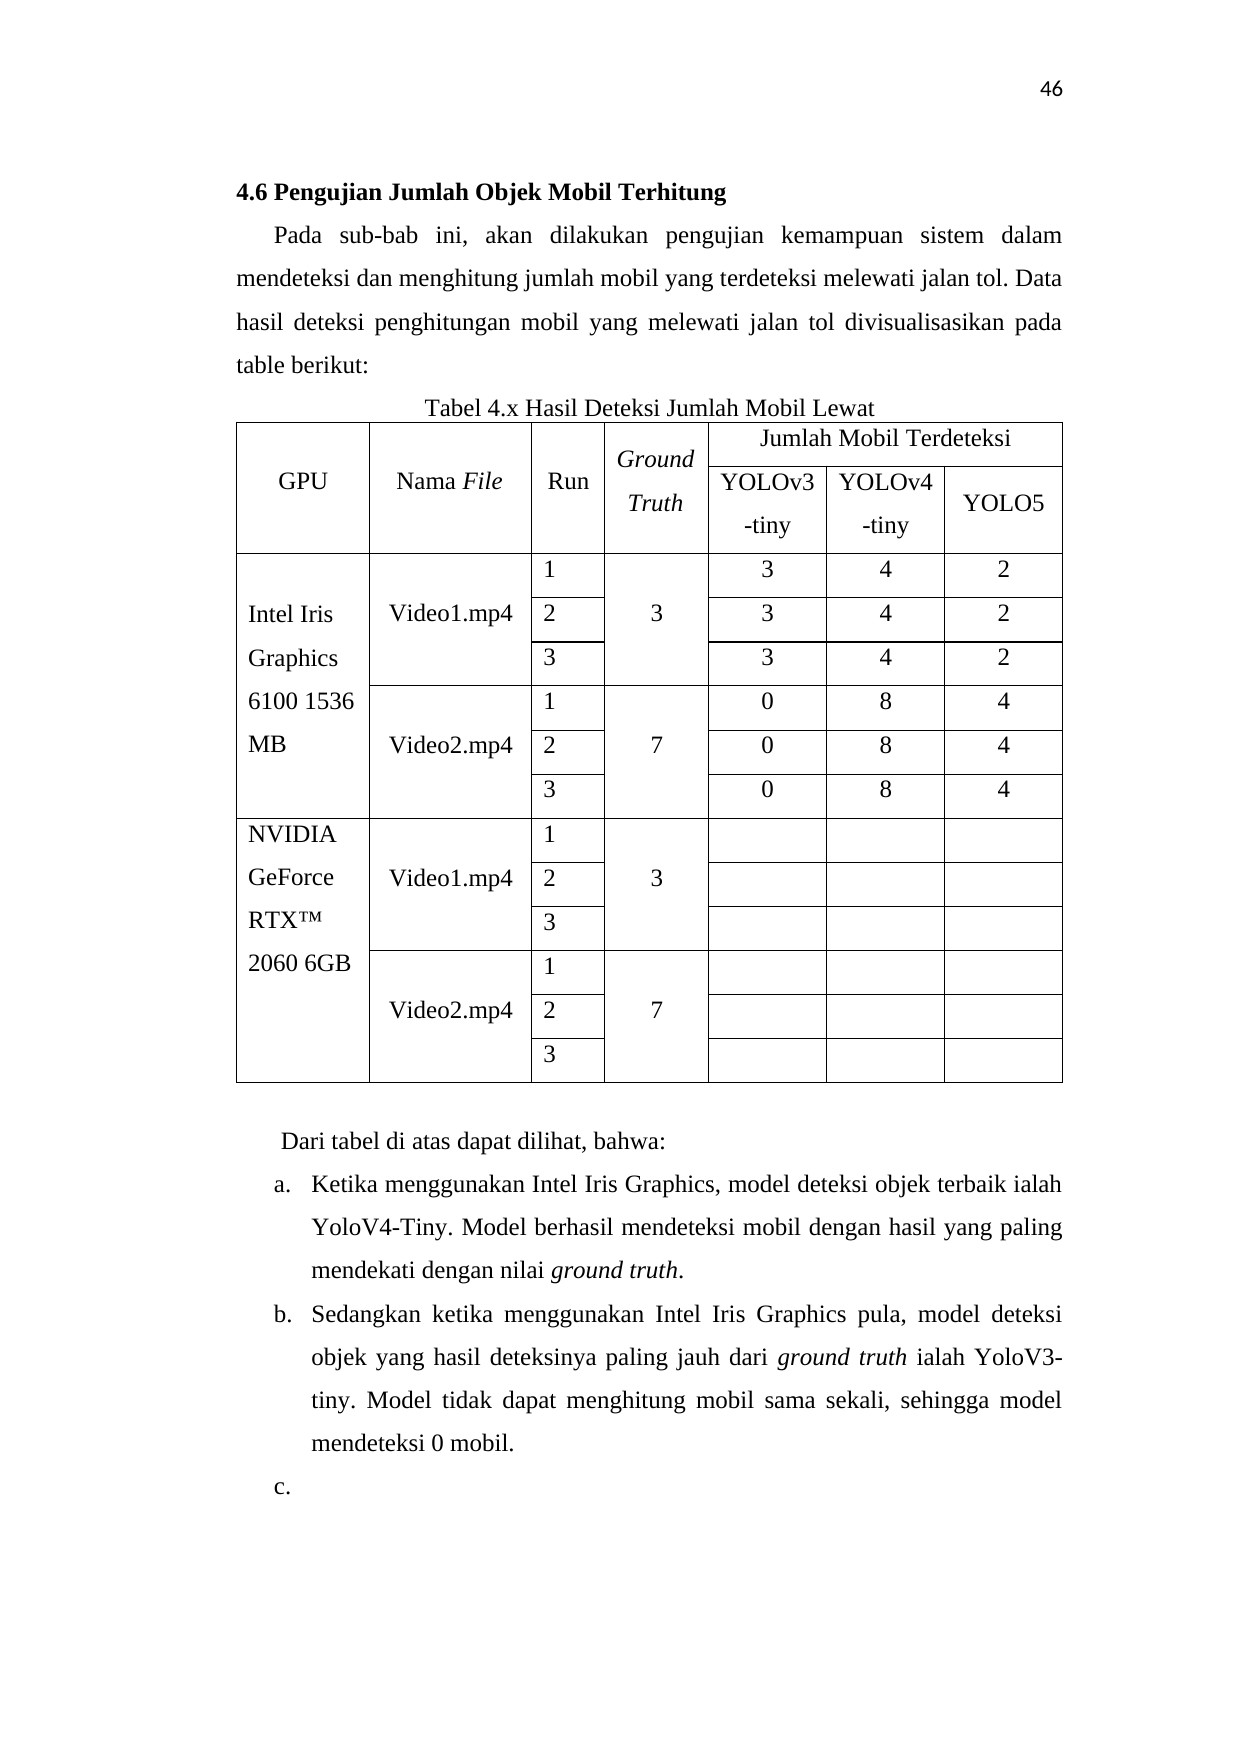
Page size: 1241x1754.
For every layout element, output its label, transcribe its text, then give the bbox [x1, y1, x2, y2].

table_cell [827, 907, 944, 950]
table_cell 3 [532, 1039, 604, 1082]
table_cell 3 [709, 554, 826, 597]
table_cell [827, 819, 944, 862]
table_header Nama File [370, 423, 531, 553]
table_cell [709, 863, 826, 906]
table_cell 2 [532, 598, 604, 641]
table_cell Video2.mp4 [370, 951, 531, 1082]
list Ketika menggunakan Intel Iris Graphics, model deteksi objek terbaik ialah YoloV4-Tiny. Model berhasil mendeteksi mobil dengan hasil yang paling mendekati dengan nilai ground truth. [274, 1169, 1063, 1284]
table_cell [945, 819, 1062, 862]
table_cell 4 [827, 643, 944, 685]
table_cell 8 [827, 731, 944, 773]
table_cell 2 [945, 554, 1062, 597]
table_cell Intel Iris Graphics 6100 1536 MB [237, 554, 369, 818]
list Pengujian Jumlah Objek Mobil Terhitung [236, 177, 1063, 206]
table_cell 3 [605, 819, 708, 950]
table_cell 3 [532, 775, 604, 818]
table_cell [827, 995, 944, 1038]
table_cell 7 [605, 951, 708, 1082]
table_cell 0 [709, 731, 826, 773]
table_cell 1 [532, 554, 604, 597]
table_cell 1 [532, 819, 604, 862]
table_cell 3 [532, 643, 604, 685]
table_cell [945, 951, 1062, 994]
table_cell 8 [827, 775, 944, 818]
table_cell [709, 819, 826, 862]
table_cell [709, 907, 826, 950]
table_cell YOLOv3-tiny [709, 467, 826, 553]
table_cell 2 [945, 598, 1062, 641]
table_cell [709, 1039, 826, 1082]
table_cell 7 [605, 686, 708, 818]
table_cell 0 [709, 775, 826, 818]
table_cell 3 [605, 554, 708, 685]
table_cell 1 [532, 686, 604, 729]
table_cell Video2.mp4 [370, 686, 531, 818]
table_cell 3 [709, 598, 826, 641]
table_cell [709, 995, 826, 1038]
table_cell [945, 907, 1062, 950]
table_cell 0 [709, 686, 826, 729]
table_cell 1 [532, 951, 604, 994]
table_cell 8 [827, 686, 944, 729]
table_cell 4 [827, 598, 944, 641]
table_cell [945, 1039, 1062, 1082]
list Sedangkan ketika menggunakan Intel Iris Graphics pula, model deteksi objek yang hasil deteksinya paling jauh dari ground truth ialah YoloV3-tiny. Model tidak dapat menghitung mobil sama sekali, sehingga model mendeteksi 0 mobil. [274, 1299, 1063, 1457]
table_cell 4 [945, 775, 1062, 818]
table_cell Video1.mp4 [370, 819, 531, 950]
table_cell 3 [709, 643, 826, 685]
table_cell 2 [532, 731, 604, 773]
table_cell 2 [532, 863, 604, 906]
table_header Run [532, 423, 604, 553]
table_cell 3 [532, 907, 604, 950]
text Tabel 4.x Hasil Deteksi Jumlah Mobil Lewat [236, 393, 1063, 422]
table_cell 4 [827, 554, 944, 597]
text Dari tabel di atas dapat dilihat, bahwa: [236, 1126, 1063, 1155]
table_header Jumlah Mobil Terdeteksi [709, 423, 1062, 466]
table_cell [827, 951, 944, 994]
table_cell 4 [945, 686, 1062, 729]
table_cell 2 [532, 995, 604, 1038]
table_cell 2 [945, 643, 1062, 685]
table_header Ground Truth [605, 423, 708, 553]
text Pada sub-bab ini, akan dilakukan pengujian kemampuan sistem dalam mendeteksi dan menghitung jumlah mobil yang terdeteksi melewati jalan tol. Data hasil deteksi penghitungan mobil yang melewati jalan tol divisualisasikan pada table berikut: [236, 220, 1063, 378]
table_cell [709, 951, 826, 994]
table_cell [827, 863, 944, 906]
table_cell [945, 995, 1062, 1038]
table_cell [945, 863, 1062, 906]
table_cell Video1.mp4 [370, 554, 531, 685]
table_cell YOLO5 [945, 467, 1062, 553]
table_header GPU [237, 423, 369, 553]
table_cell YOLOv4-tiny [827, 467, 944, 553]
table_cell [827, 1039, 944, 1082]
table_cell NVIDIA GeForce RTX™ 2060 6GB [237, 819, 369, 1082]
table_cell 4 [945, 731, 1062, 773]
